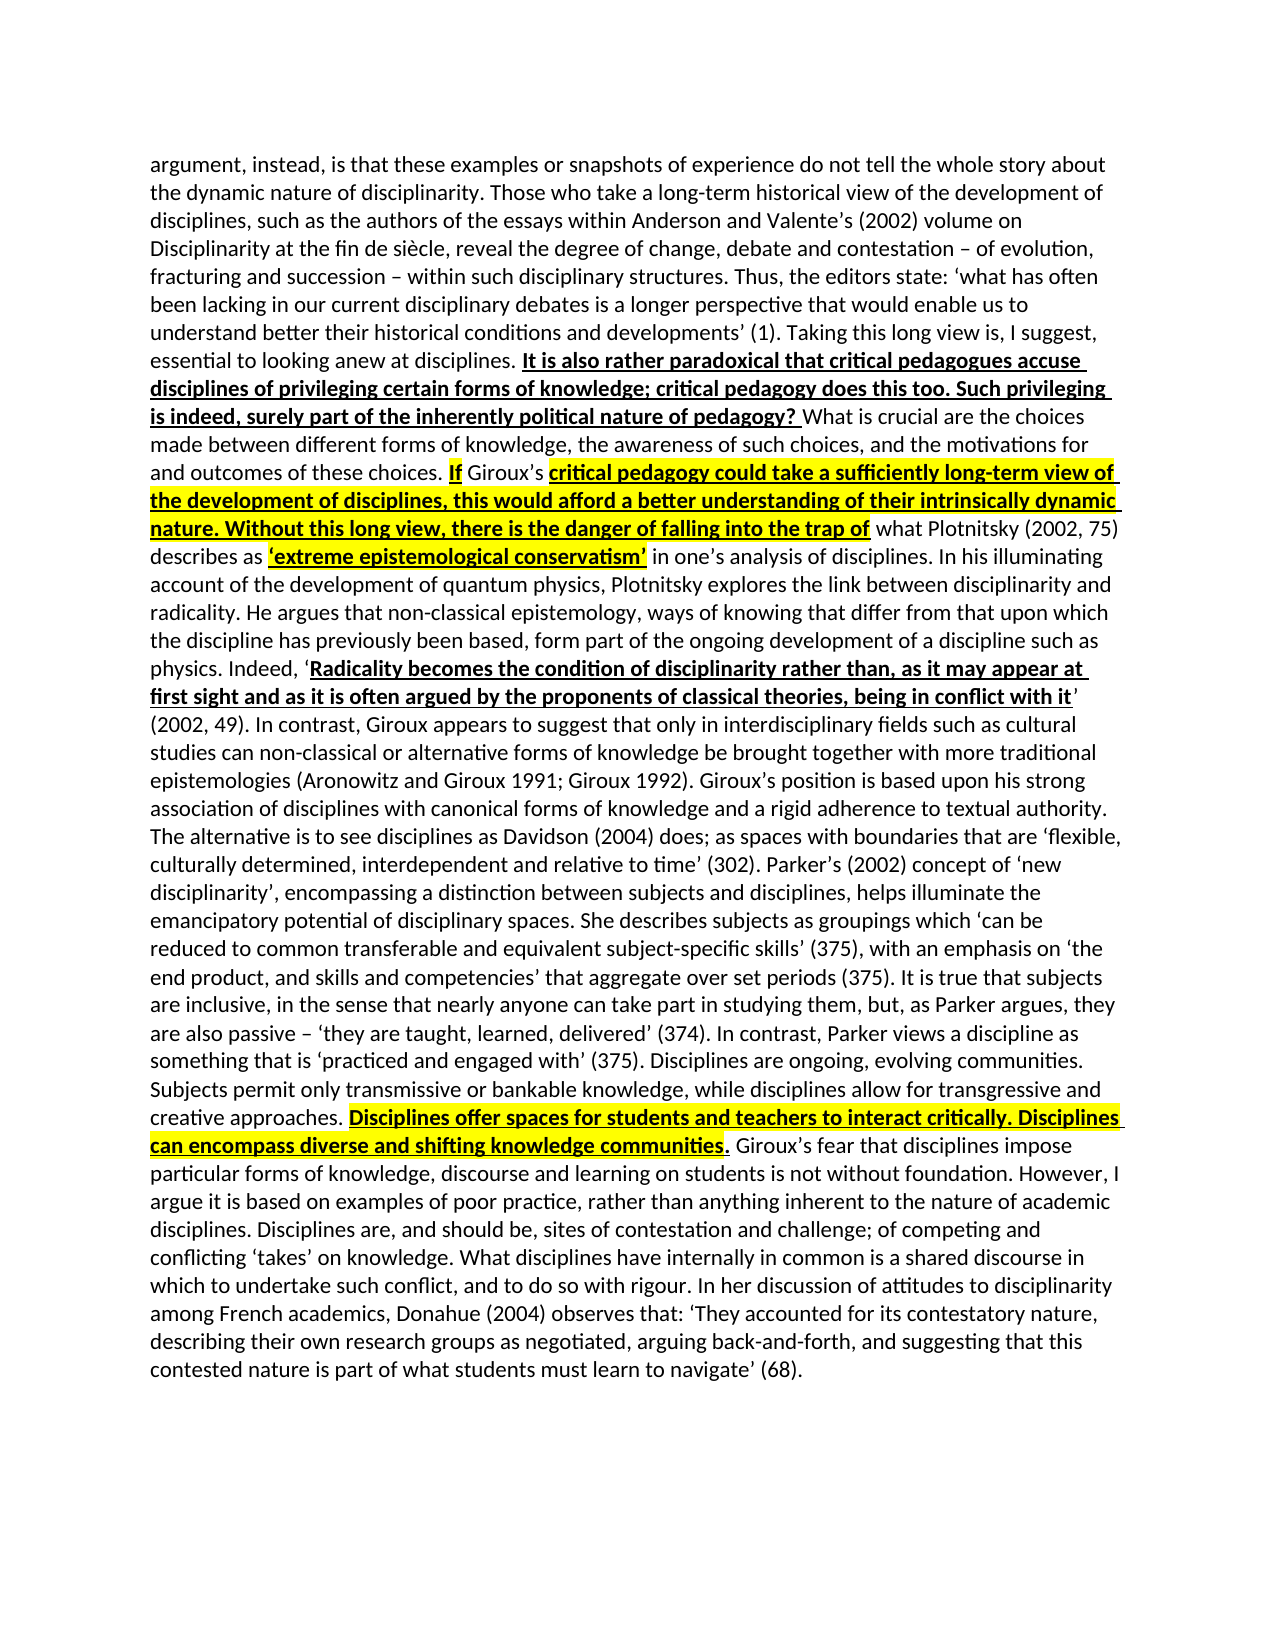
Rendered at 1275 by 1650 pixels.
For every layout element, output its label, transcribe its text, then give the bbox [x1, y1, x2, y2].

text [150, 150, 1125, 1131]
